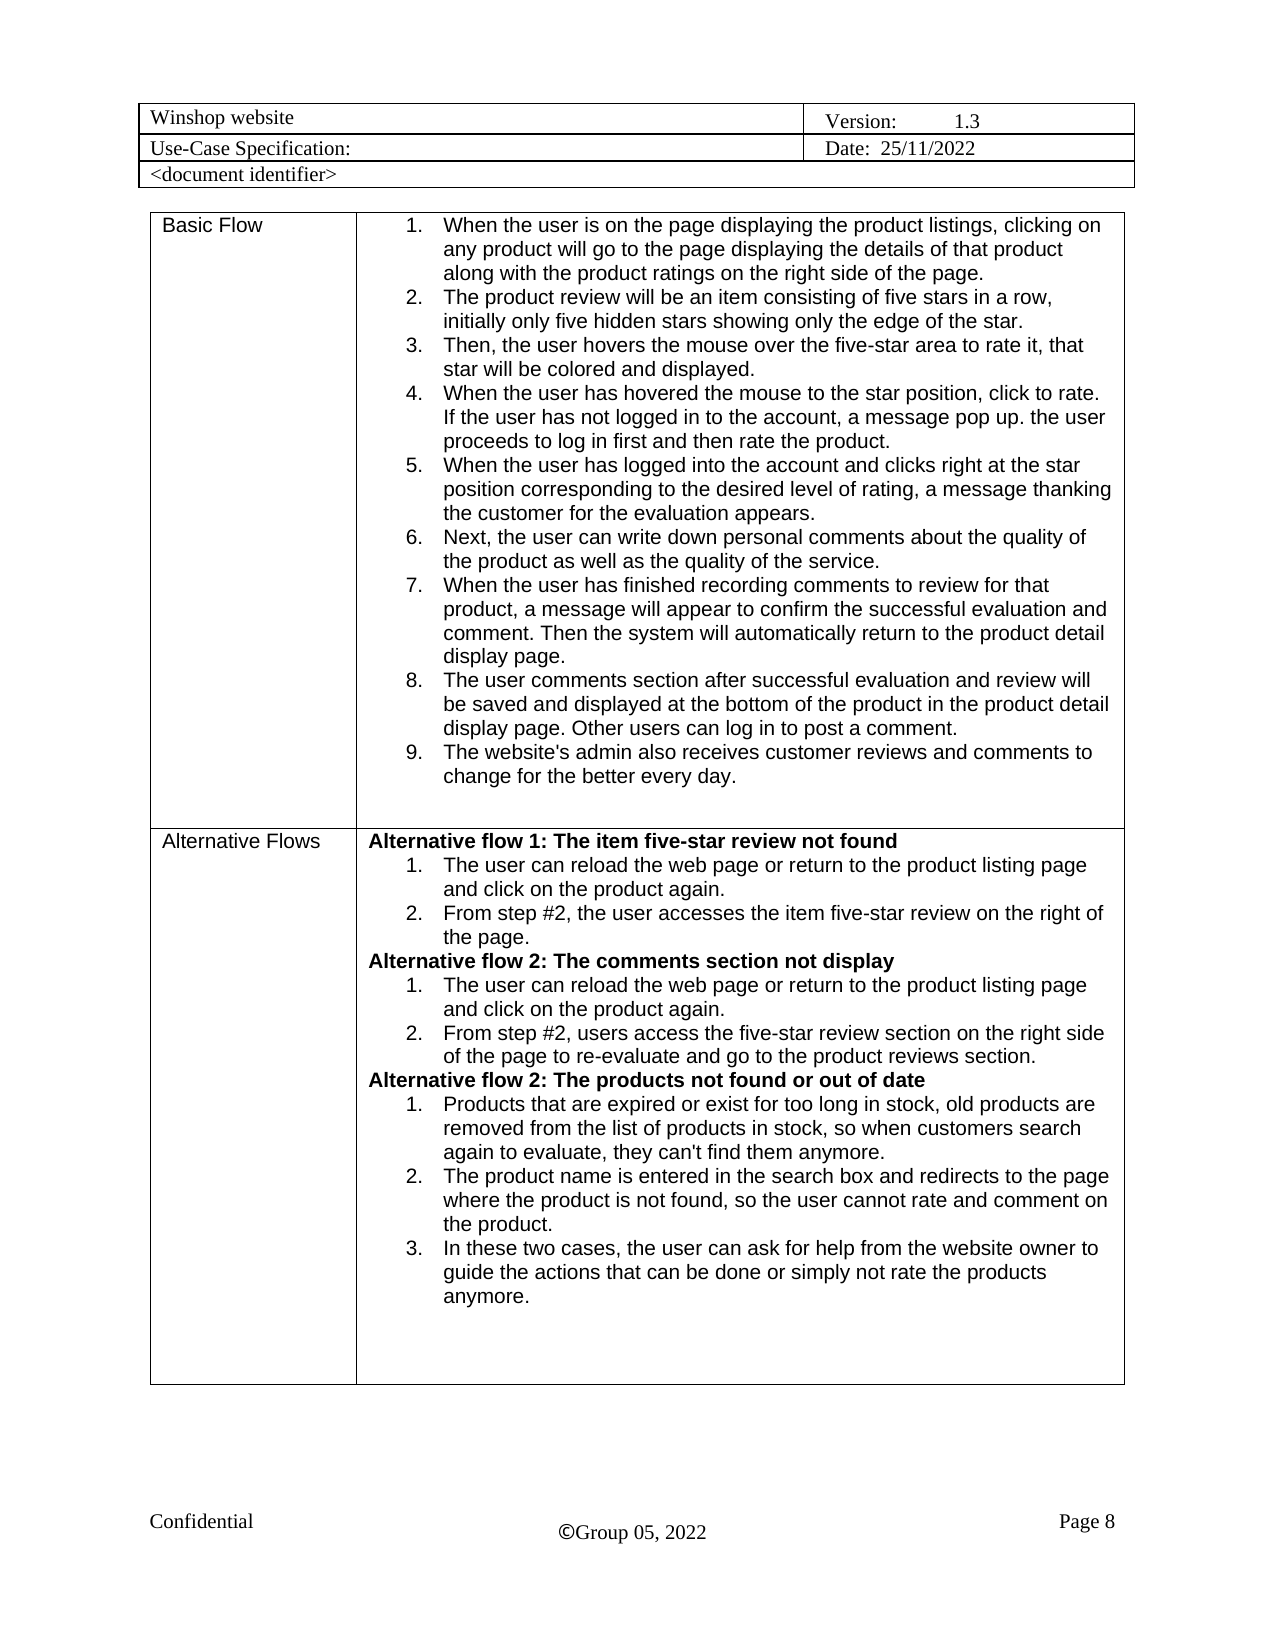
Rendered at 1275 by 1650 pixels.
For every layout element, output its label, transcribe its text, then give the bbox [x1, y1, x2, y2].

table_cell Alternative Flows [151, 829, 356, 1384]
table_cell When the user is on the page displaying the product listings, clicking on any product will go to the page displaying the details of that product along with the product ratings on the right side of the page. The product review will be an item consisting of five stars in a row, initially only five hidden stars showing only the edge of the star. Then, the user hovers the mouse over the five-star area to rate it, that star will be colored and displayed. When the user has hovered the mouse to the star position, click to rate. If the user has not logged in to the account, a message pop up. the user proceeds to log in first and then rate the product. When the user has logged into the account and clicks right at the star position corresponding to the desired level of rating, a message thanking the customer for the evaluation appears. Next, the user can write down personal comments about the quality of the product as well as the quality of the service. When the user has finished recording comments to review for that product, a message will appear to confirm the successful evaluation and comment. Then the system will automatically return to the product detail display page. The user comments section after successful evaluation and review will be saved and displayed at the bottom of the product in the product detail display page. Other users can log in to post a comment. The website's admin also receives customer reviews and comments to change for the better every day. [357, 213, 1124, 828]
table_cell Alternative flow 1: The item five-star review not found The user can reload the web page or return to the product listing page and click on the product again. From step #2, the user accesses the item five-star review on the right of the page. Alternative flow 2: The comments section not display The user can reload the web page or return to the product listing page and click on the product again. From step #2, users access the five-star review section on the right side of the page to re-evaluate and go to the product reviews section. Alternative flow 2: The products not found or out of date Products that are expired or exist for too long in stock, old products are removed from the list of products in stock, so when customers search again to evaluate, they can't find them anymore. The product name is entered in the search box and redirects to the page where the product is not found, so the user cannot rate and comment on the product. In these two cases, the user can ask for help from the website owner to guide the actions that can be done or simply not rate the products anymore. [357, 829, 1124, 1384]
table_cell Basic Flow [151, 213, 356, 828]
